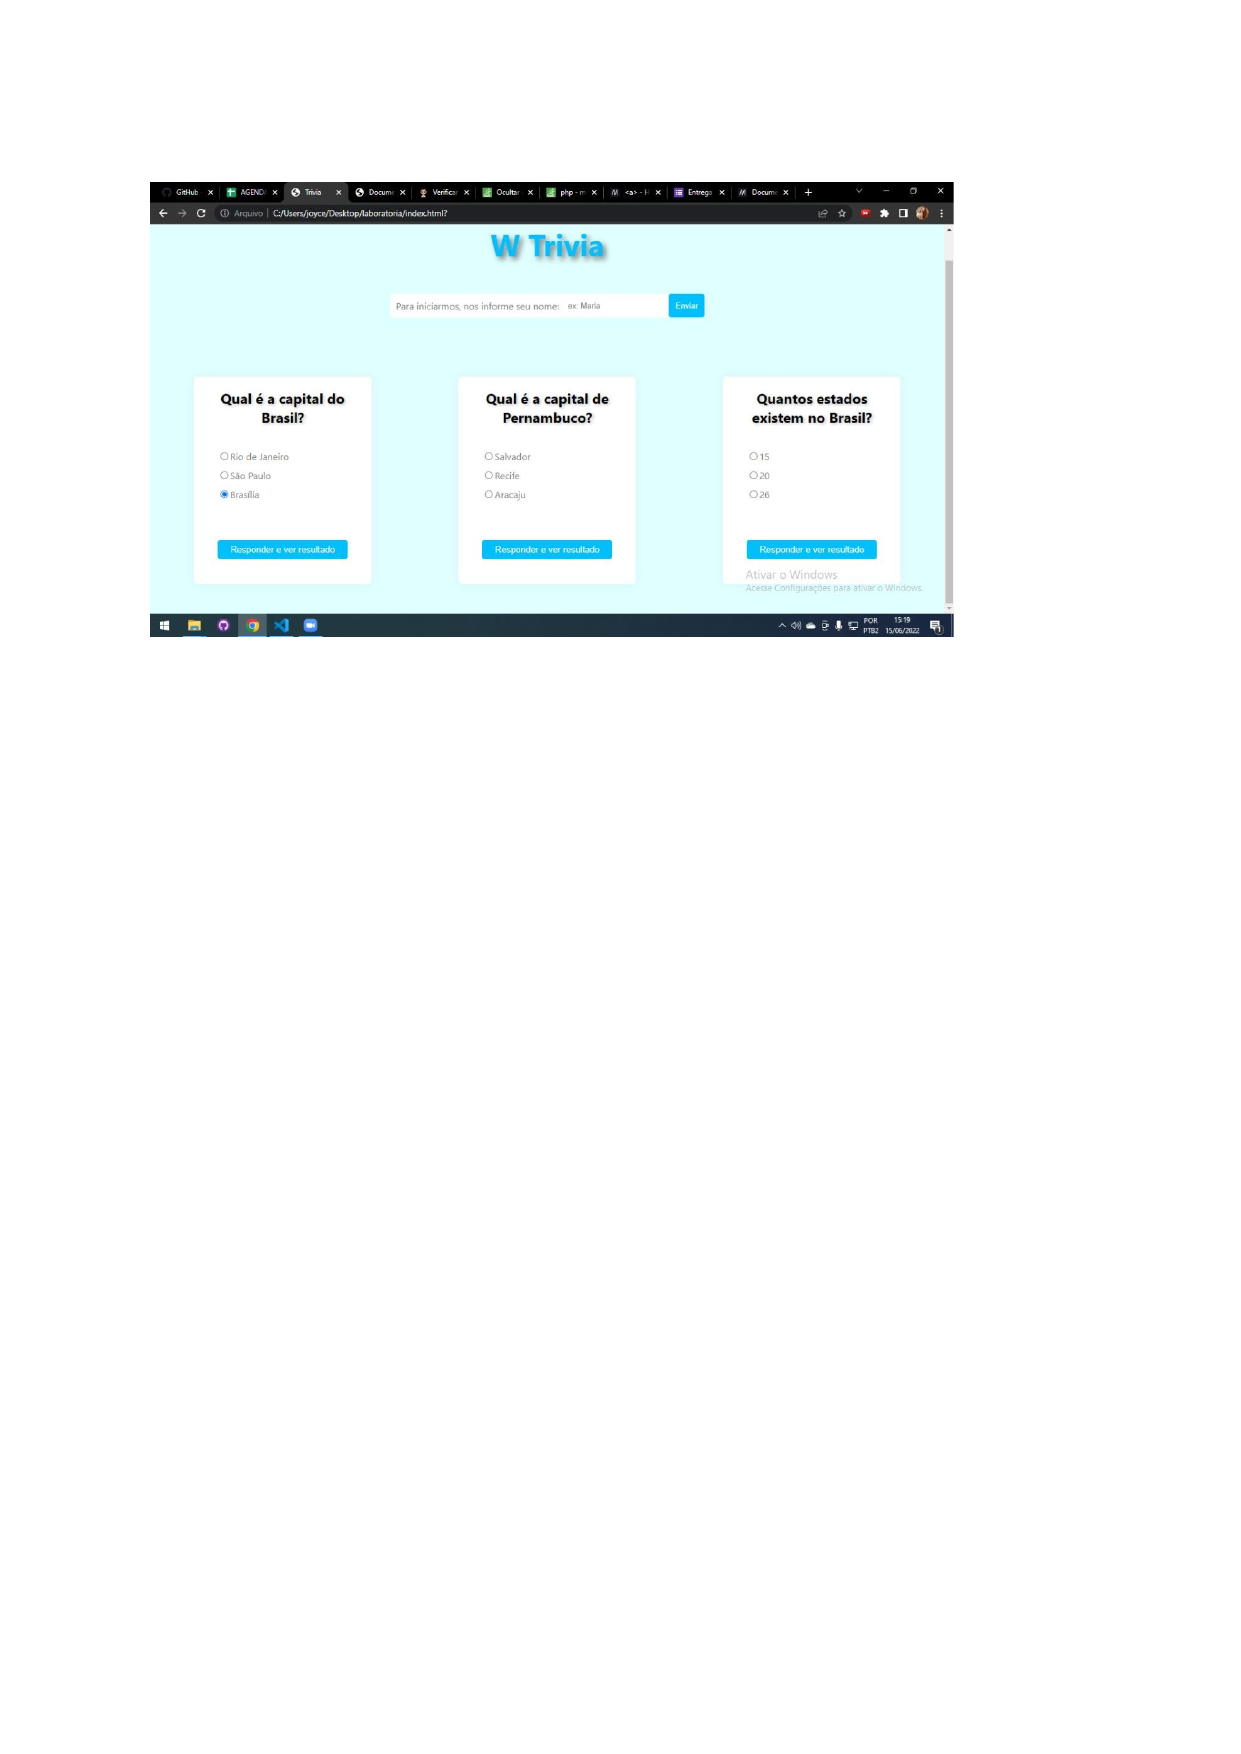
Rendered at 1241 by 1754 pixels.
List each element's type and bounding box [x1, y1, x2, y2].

text [150, 150, 1090, 636]
picture [150, 182, 954, 637]
